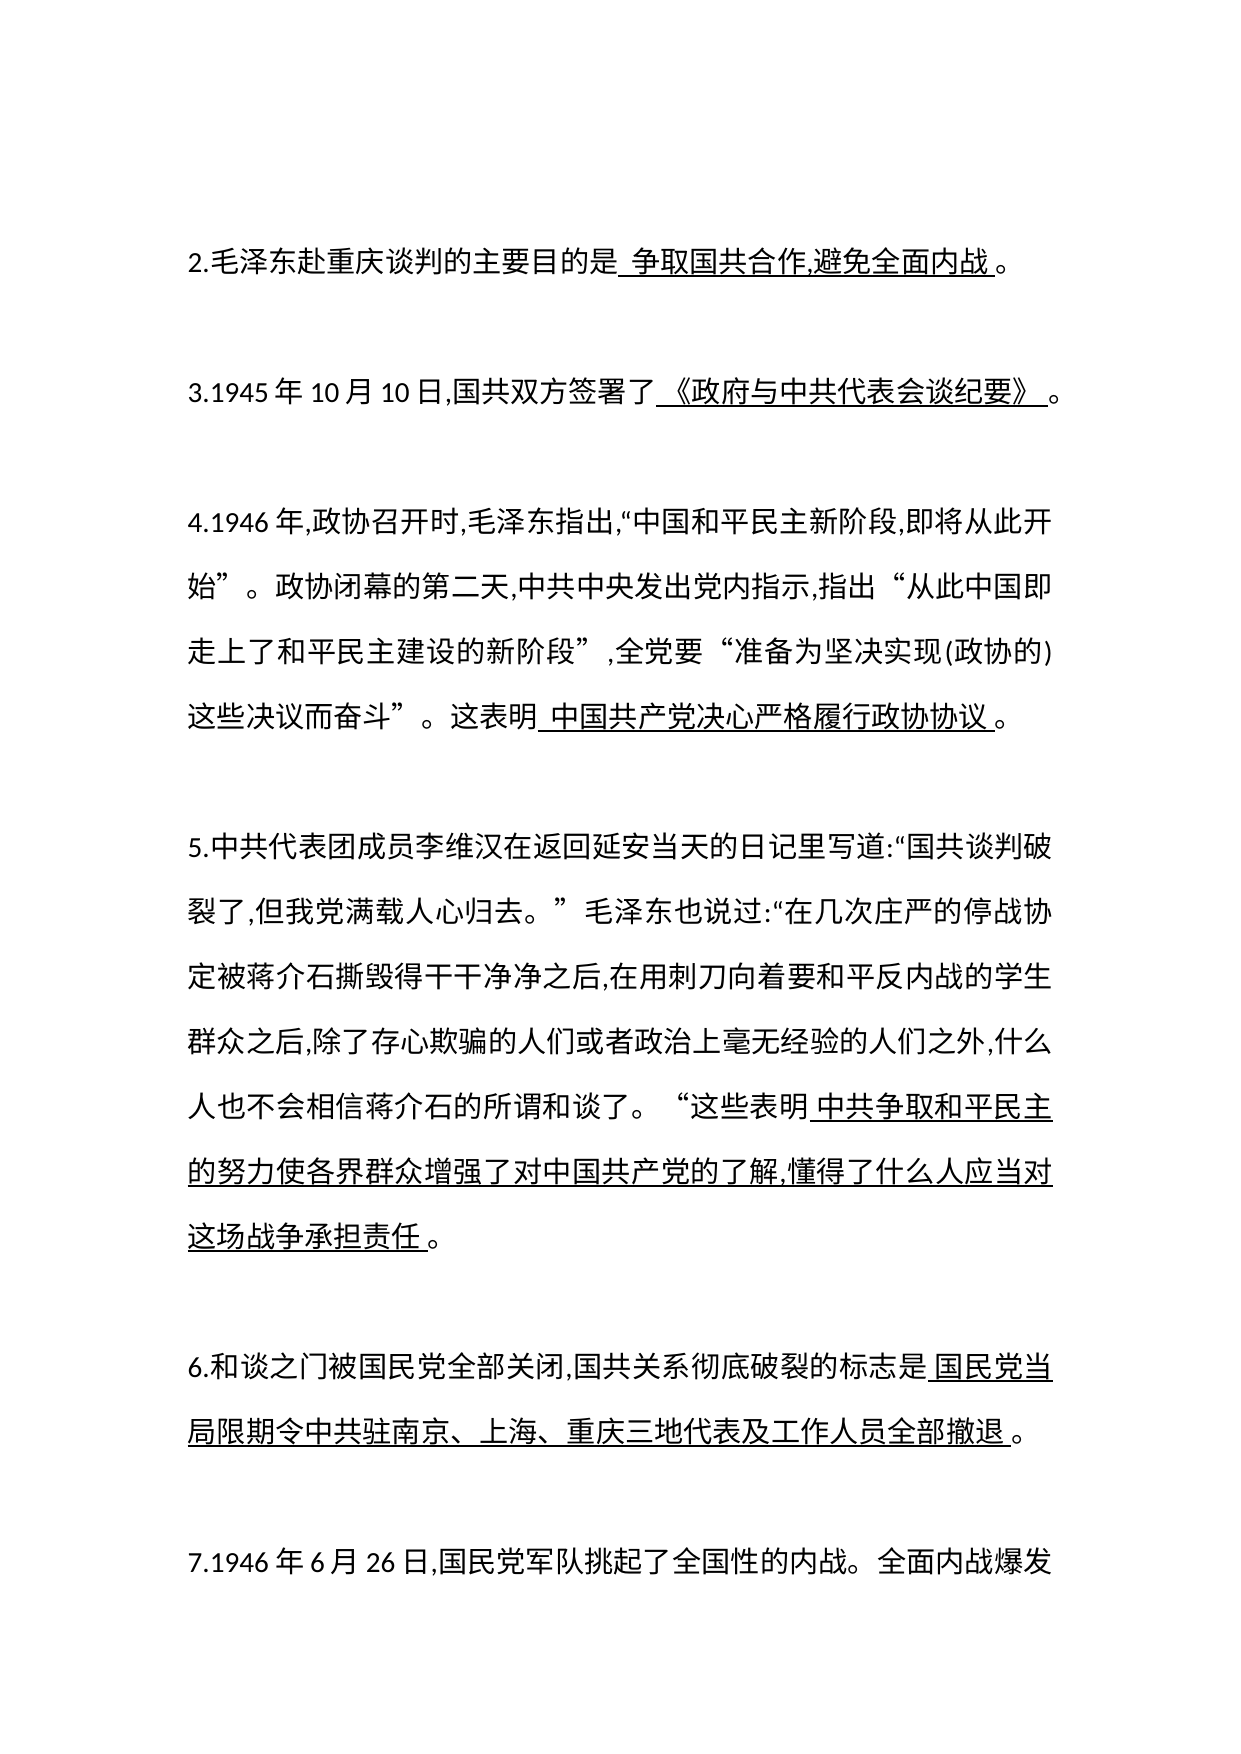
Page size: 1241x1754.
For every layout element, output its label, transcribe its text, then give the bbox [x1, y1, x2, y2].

text 6.和谈之门被国民党全部关闭,国共关系彻底破裂的标志是 国民党当局限期令中共驻南京、上海、重庆三地代表及工作人员全部撤退 。 [187, 1332, 1053, 1462]
text 5.中共代表团成员李维汉在返回延安当天的日记里写道:“国共谈判破裂了,但我党满载人心归去。”毛泽东也说过:“在几次庄严的停战协定被蒋介石撕毁得干干净净之后,在用刺刀向着要和平反内战的学生群众之后,除了存心欺骗的人们或者政治上毫无经验的人们之外,什么人也不会相信蒋介石的所谓和谈了。“这些表明 中共争取和平民主的努力使各界群众增强了对中国共产党的了解,懂得了什么人应当对这场战争承担责任 。 [187, 1186, 1053, 1267]
text 5.中共代表团成员李维汉在返回延安当天的日记里写道:“国共谈判破裂了,但我党满载人心归去。”毛泽东也说过:“在几次庄严的停战协定被蒋介石撕毁得干干净净之后,在用刺刀向着要和平反内战的学生群众之后,除了存心欺骗的人们或者政治上毫无经验的人们之外,什么人也不会相信蒋介石的所谓和谈了。“这些表明 中共争取和平民主的努力使各界群众增强了对中国共产党的了解,懂得了什么人应当对这场战争承担责任 。 [187, 812, 1053, 1185]
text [187, 1527, 1053, 1592]
text 4.1946年,政协召开时,毛泽东指出,“中国和平民主新阶段,即将从此开始”。政协闭幕的第二天,中共中央发出党内指示,指出“从此中国即走上了和平民主建设的新阶段”,全党要“准备为坚决实现(政协的)这些决议而奋斗”。这表明 中国共产党决心严格履行政协协议 。 [187, 487, 1053, 747]
text 2.毛泽东赴重庆谈判的主要目的是 争取国共合作,避免全面内战 。 [187, 227, 1053, 292]
text 3.1945年10月10日,国共双方签署了 《政府与中共代表会谈纪要》 。 [187, 357, 1053, 422]
